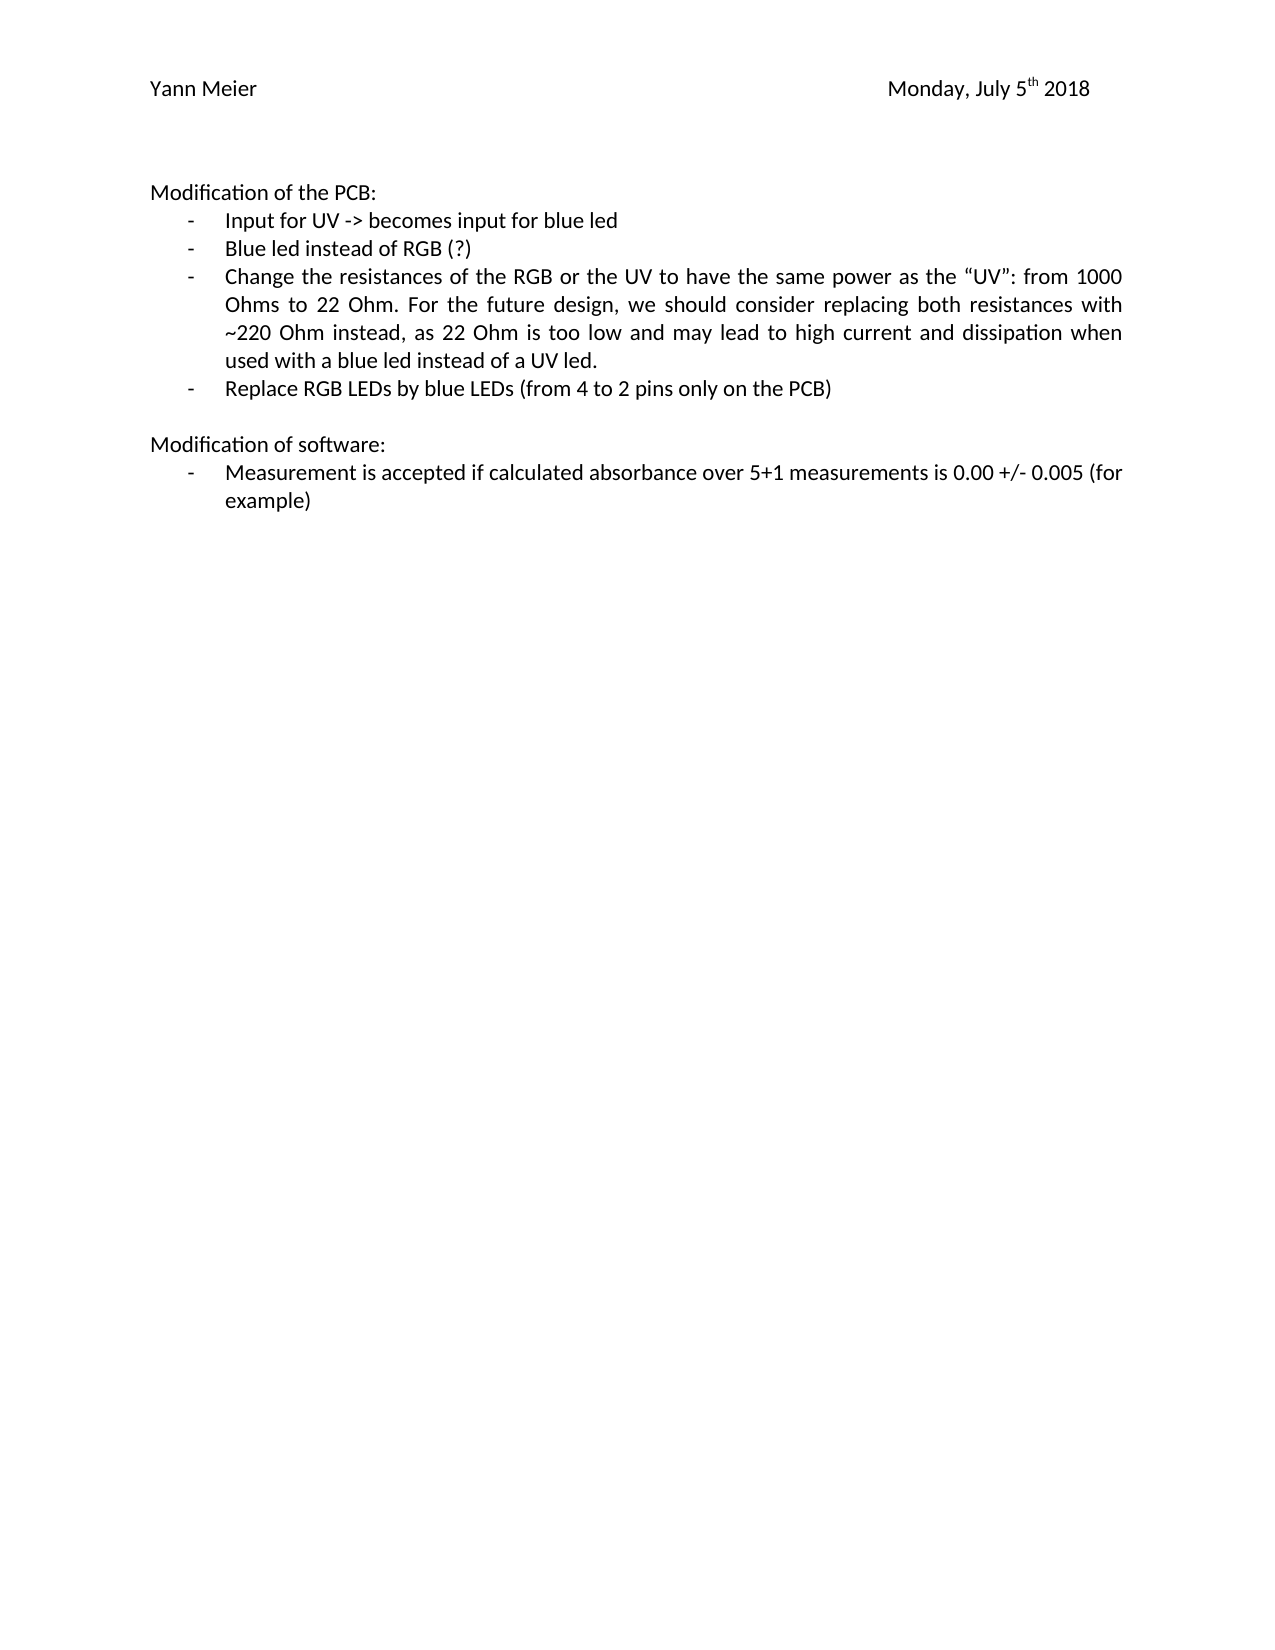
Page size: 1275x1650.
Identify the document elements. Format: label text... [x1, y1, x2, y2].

list Measurement is accepted if calculated absorbance over 5+1 measurements is 0.00 +/- 0.005 (for example) [187, 458, 1125, 514]
text Modification of the PCB: [150, 178, 1125, 206]
text Modification of software: [150, 430, 1125, 458]
list Blue led instead of RGB (?) [187, 234, 1125, 262]
list Input for UV -> becomes input for blue led [187, 206, 1125, 234]
list Replace RGB LEDs by blue LEDs (from 4 to 2 pins only on the PCB) [187, 374, 1125, 402]
